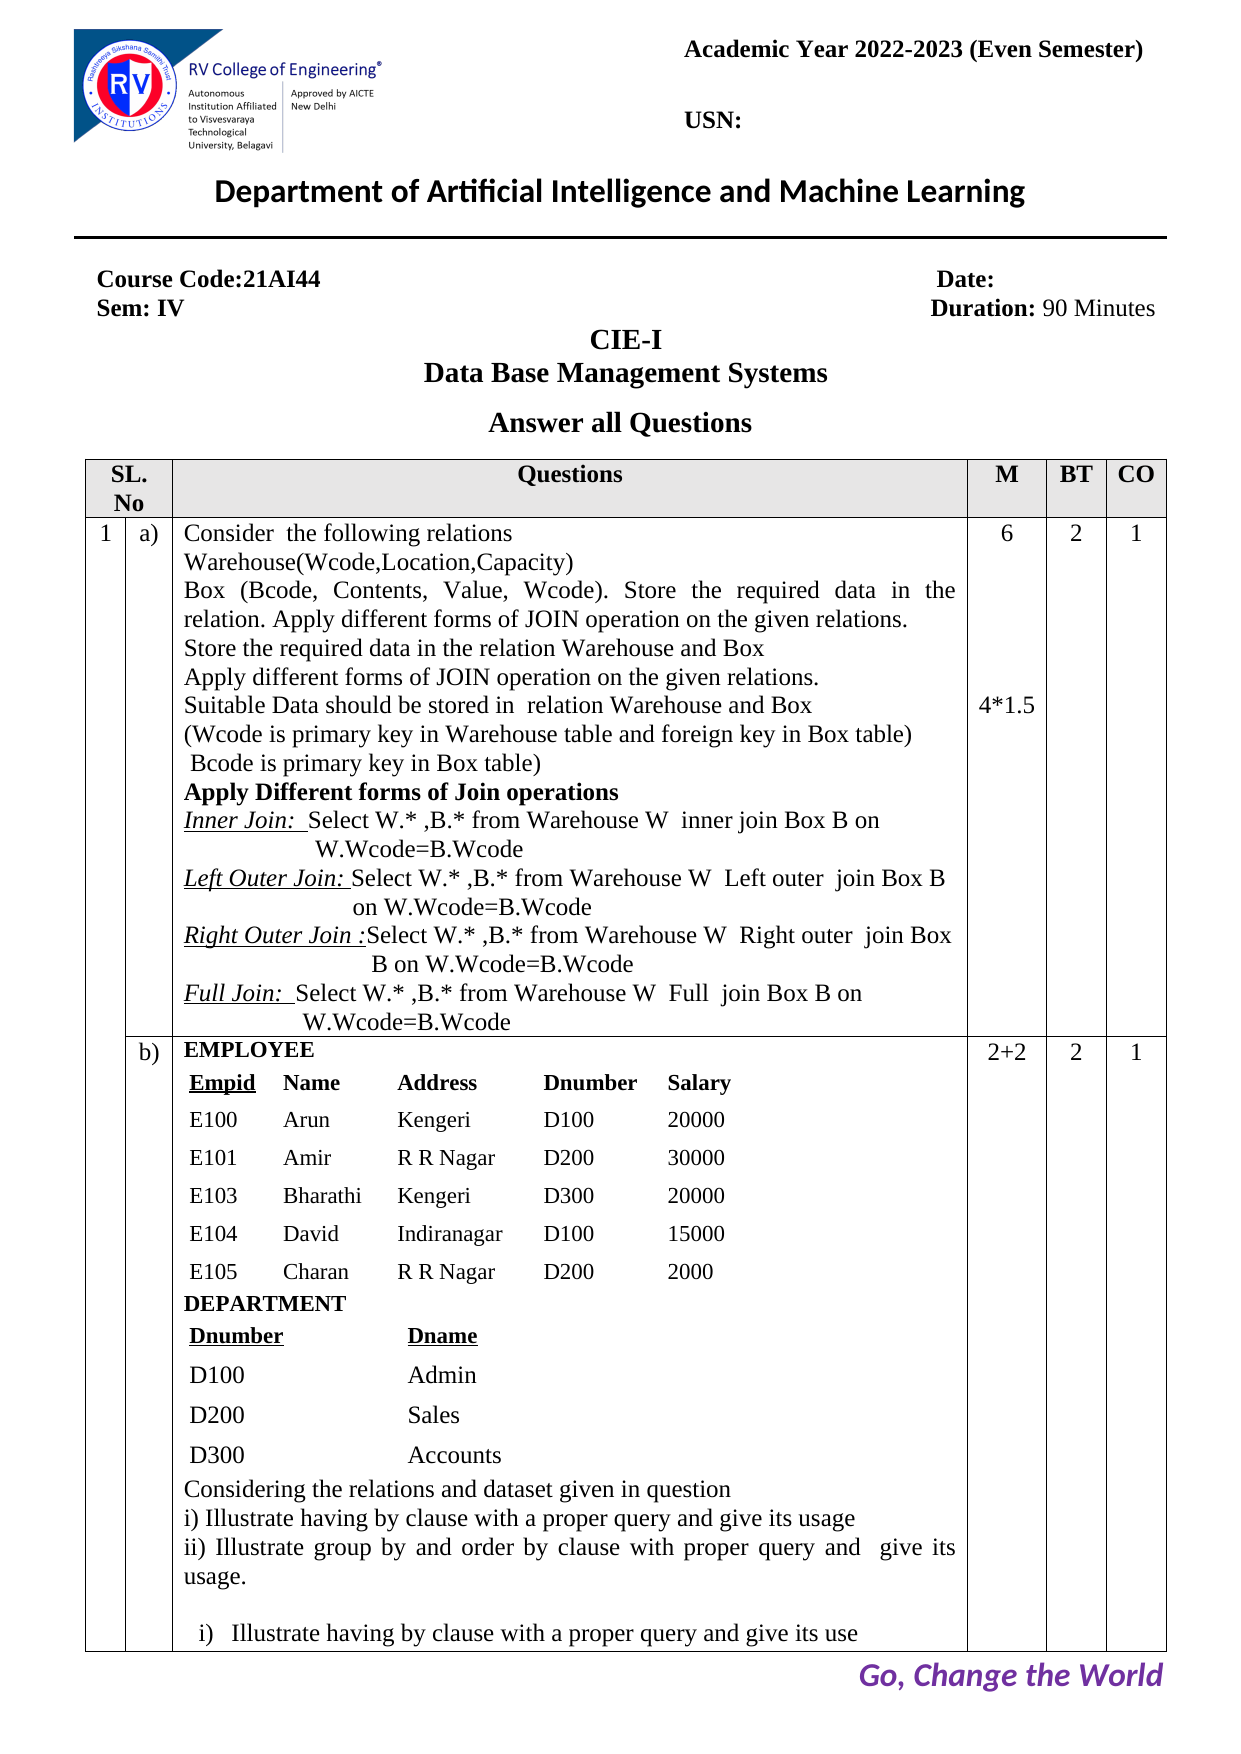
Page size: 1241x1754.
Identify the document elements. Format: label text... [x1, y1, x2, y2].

table_cell 1 [86, 518, 125, 1651]
table_cell 2 [1047, 518, 1106, 1036]
table_header Questions [173, 460, 967, 517]
table_header CO [1107, 460, 1166, 517]
table_cell 2 [1047, 1037, 1106, 1651]
table_cell CIE-I Data Base Management Systems [85, 322, 1167, 389]
table_cell 1 [1107, 518, 1166, 1036]
table_header BT [1047, 460, 1106, 517]
table_header Date: [621, 264, 1167, 293]
table_cell 2+2 [968, 1037, 1046, 1651]
table_cell Sem: IV [85, 293, 621, 322]
table_header Course Code:21AI44 [85, 264, 621, 293]
text Answer all Questions [74, 406, 1167, 439]
table_cell Duration: 90 Minutes [621, 293, 1167, 322]
table_cell 6 4*1.5 [968, 518, 1046, 1036]
table_cell Consider the following relations Warehouse(Wcode,Location,Capacity) Box (Bcode, Contents, Value, Wcode). Store the required data in the relation. Apply different forms of JOIN operation on the given relations. Store the required data in the relation Warehouse and Box Apply different forms of JOIN operation on the given relations. Suitable Data should be stored in relation Warehouse and Box (Wcode is primary key in Warehouse table and foreign key in Box table) Bcode is primary key in Box table) Apply Different forms of Join operations Inner Join: Select W.* ,B.* from Warehouse W inner join Box B on W.Wcode=B.Wcode Left Outer Join: Select W.* ,B.* from Warehouse W Left outer join Box B on W.Wcode=B.Wcode Right Outer Join :Select W.* ,B.* from Warehouse W Right outer join Box B on W.Wcode=B.Wcode Full Join: Select W.* ,B.* from Warehouse W Full join Box B on W.Wcode=B.Wcode [173, 518, 967, 1036]
table_cell a) [126, 518, 172, 1036]
table_header M [968, 460, 1046, 517]
table_header SL. No [86, 460, 172, 517]
table_cell b) [126, 1037, 172, 1651]
picture [73, 29, 409, 158]
table_cell 1 [1107, 1037, 1166, 1651]
